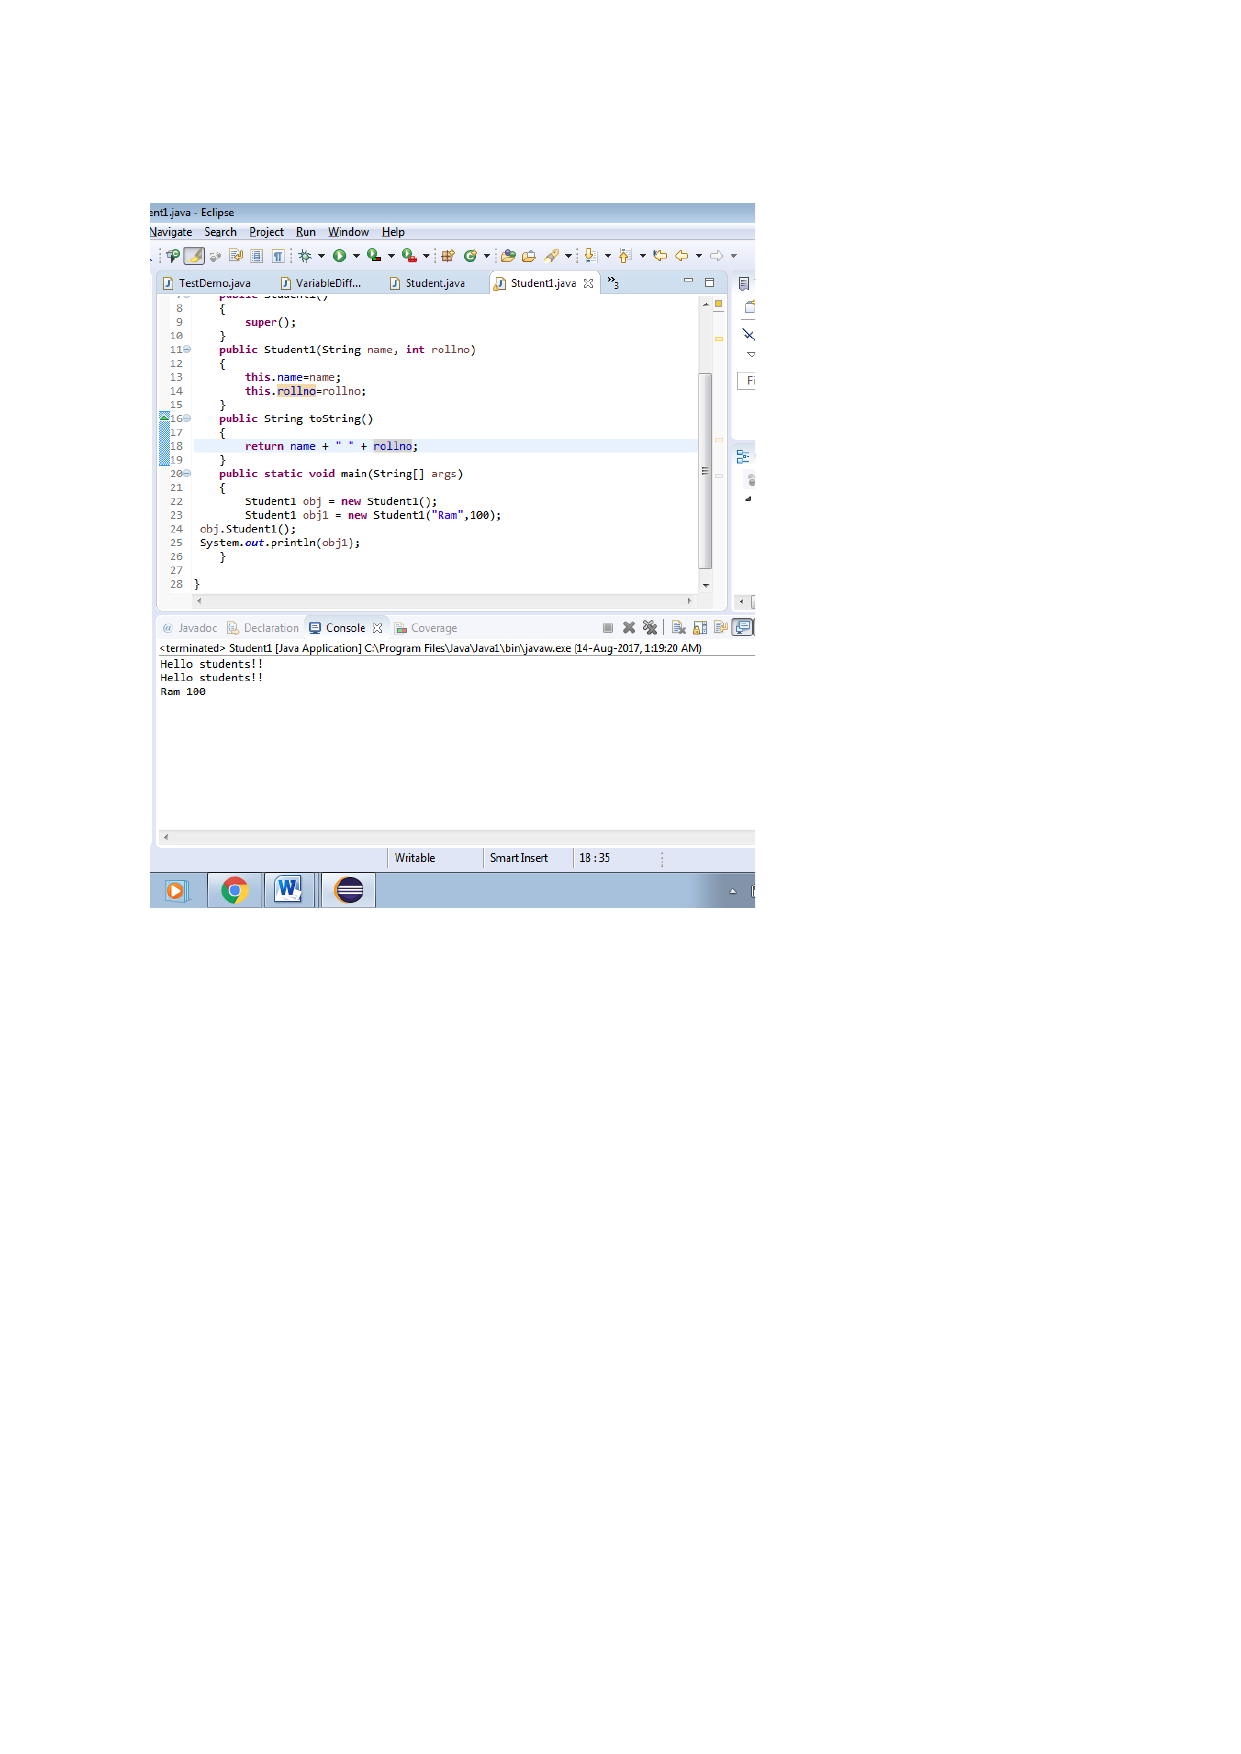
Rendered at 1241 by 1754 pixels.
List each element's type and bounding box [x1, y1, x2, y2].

picture [150, 203, 756, 908]
